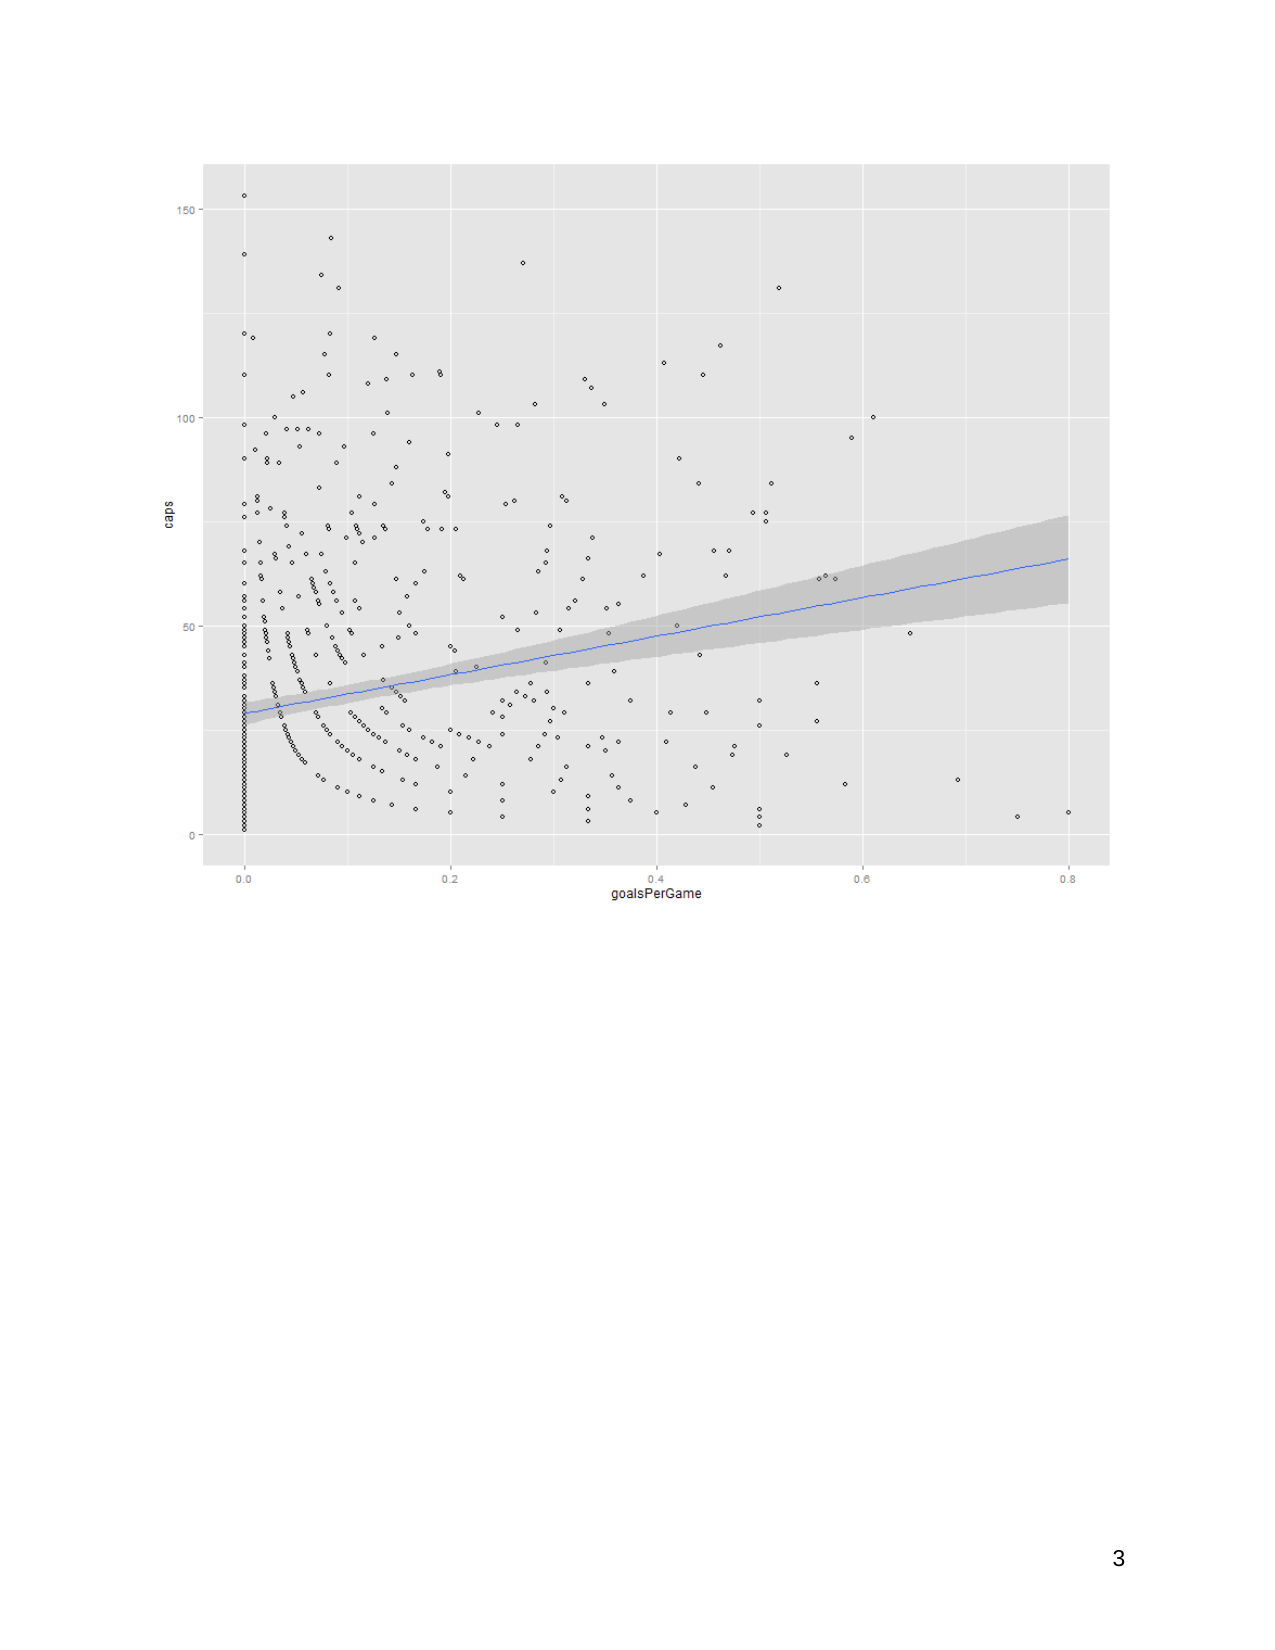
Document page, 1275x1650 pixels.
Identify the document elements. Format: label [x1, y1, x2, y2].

picture [150, 150, 1125, 909]
